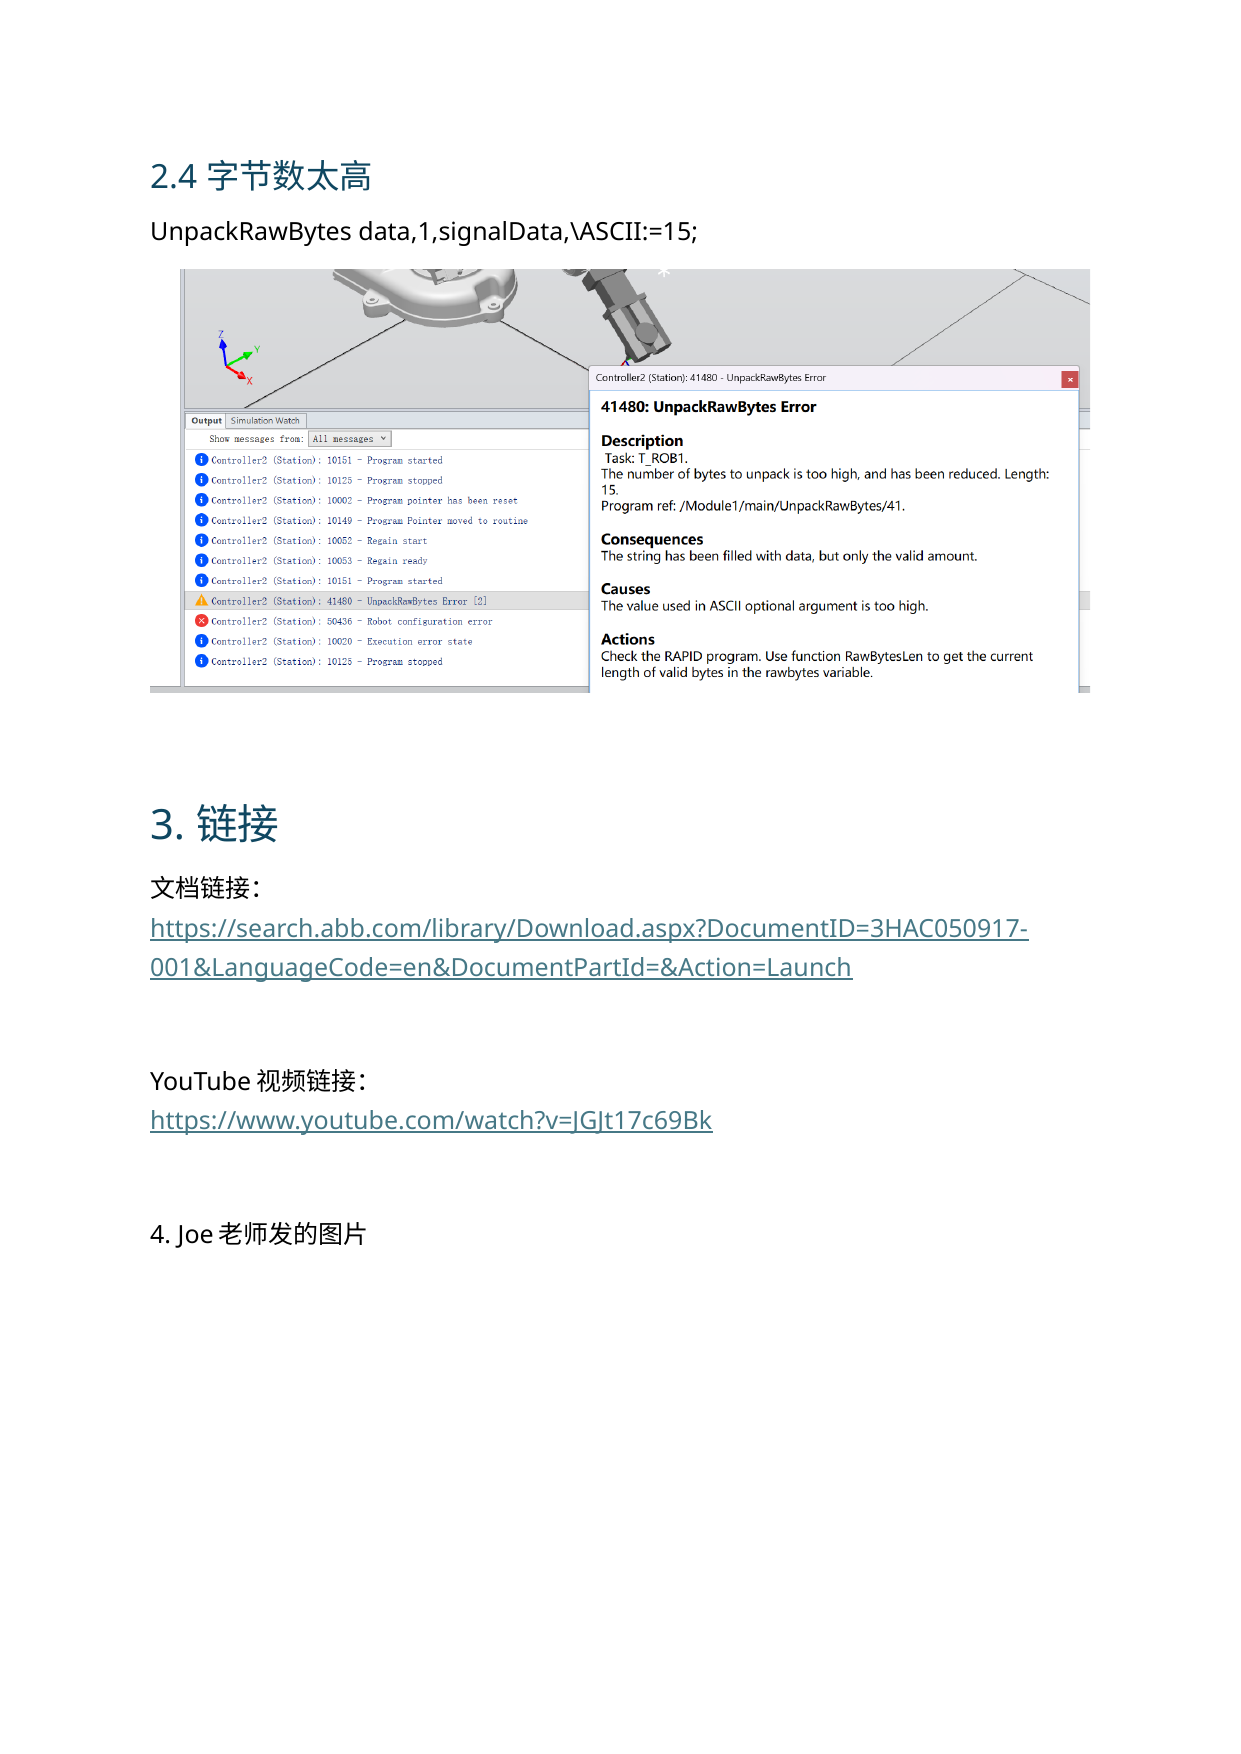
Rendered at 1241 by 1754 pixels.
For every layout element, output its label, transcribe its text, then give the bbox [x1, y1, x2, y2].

picture [150, 269, 1091, 693]
text YouTube视频链接： https://www.youtube.com/watch?v=JGJt17c69Bk [150, 1061, 1090, 1136]
subtitle 2.4 字节数太高 [150, 150, 1090, 198]
text UnpackRawBytes data,1,signalData,\ASCII:=15; [150, 214, 1090, 248]
text 4. Joe老师发的图片 [150, 1214, 1090, 1250]
text 文档链接： https://search.abb.com/library/Download.aspx?DocumentID=3HAC050917-001&LanguageCode=en&DocumentPartId=&Action=Launch [150, 869, 1090, 983]
subtitle 3. 链接 [150, 791, 1090, 851]
